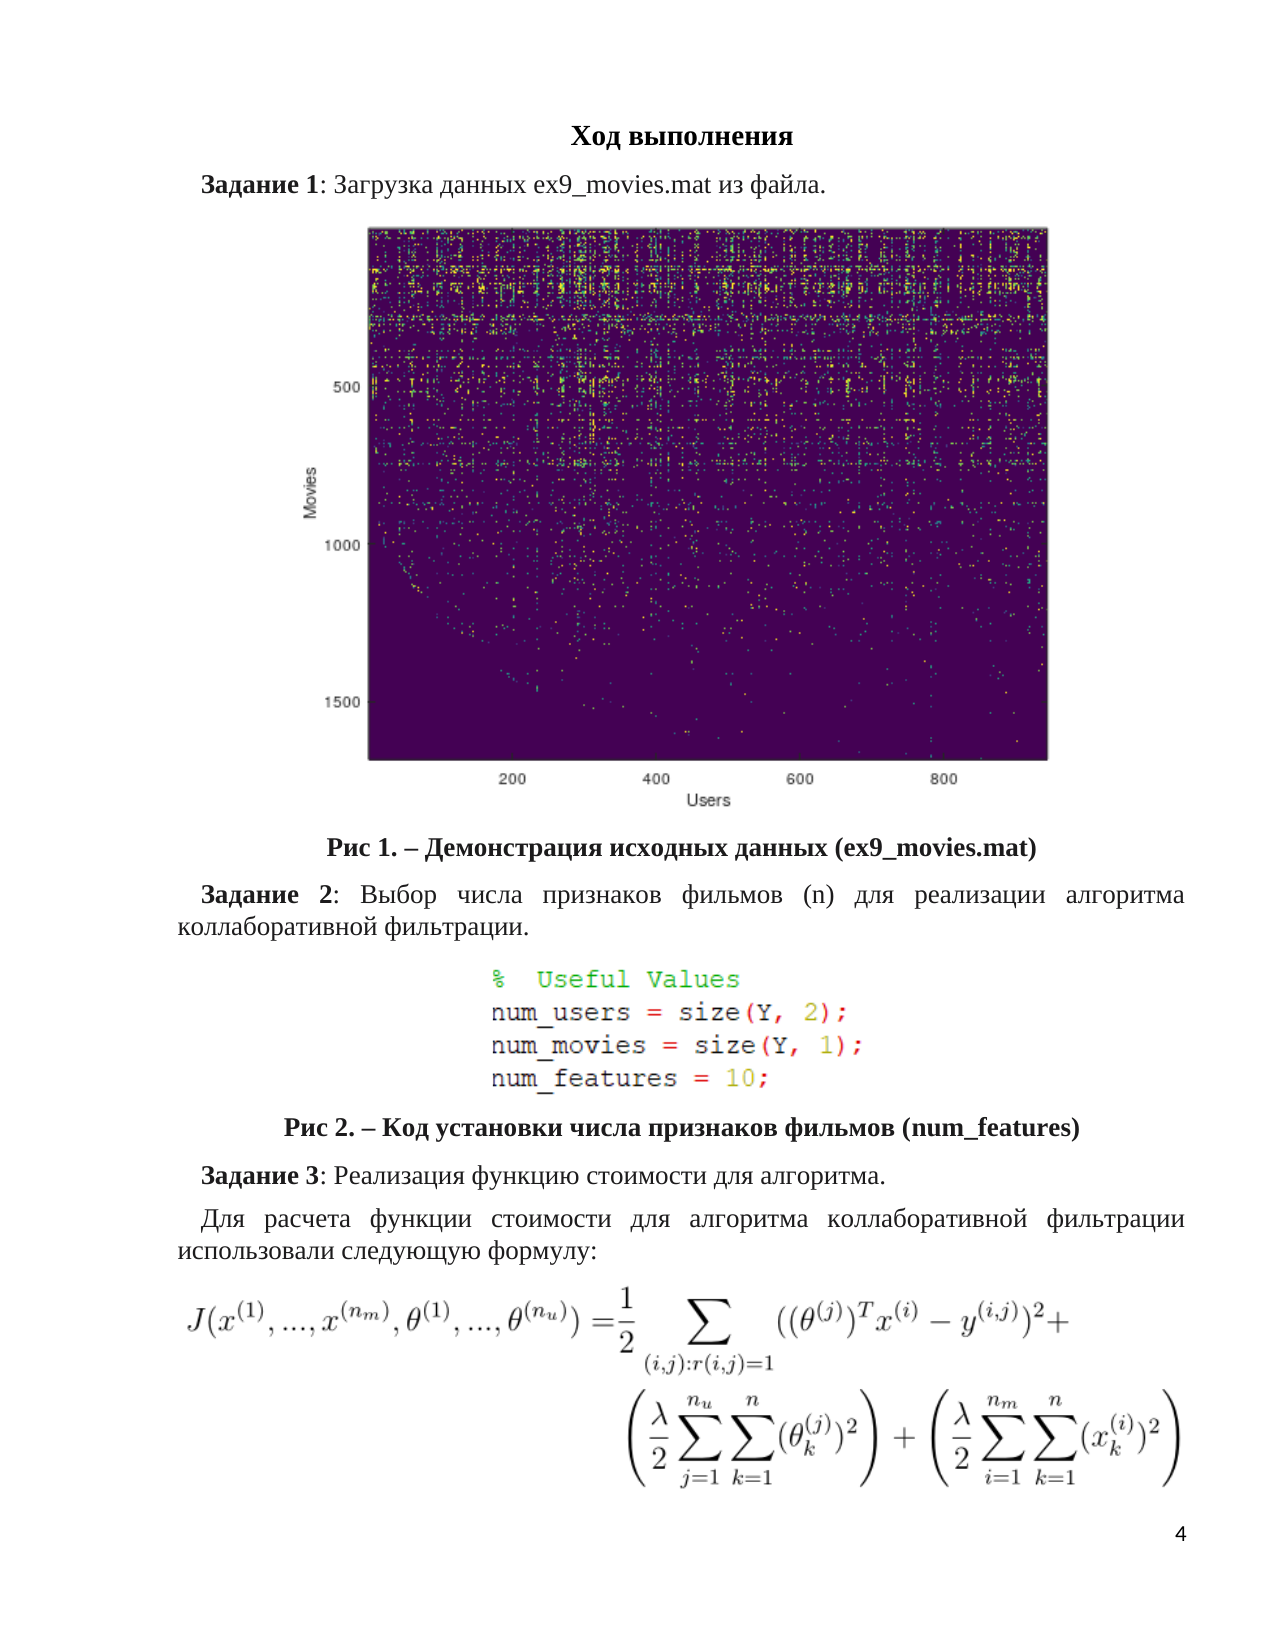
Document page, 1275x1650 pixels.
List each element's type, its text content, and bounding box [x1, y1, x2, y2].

text Задание 3: Реализация функцию стоимости для алгоритма. [177, 1159, 1186, 1190]
text Рис 1. – Демонстрация исходных данных (ex9_movies.mat) [177, 831, 1186, 862]
subtitle Ход выполнения [177, 118, 1186, 152]
text Задание 2: Выбор числа признаков фильмов (n) для реализации алгоритма коллаборативной фильтрации. [177, 878, 1186, 941]
picture [177, 1277, 1187, 1512]
picture [299, 212, 1065, 819]
text Задание 1: Загрузка данных ex9_movies.mat из файла. [177, 168, 1186, 199]
picture [492, 953, 871, 1099]
text Рис 2. – Код установки числа признаков фильмов (num_features) [177, 1111, 1186, 1142]
text Для расчета функции стоимости для алгоритма коллаборативной фильтрации использовали следующую формулу: [177, 1203, 1186, 1265]
